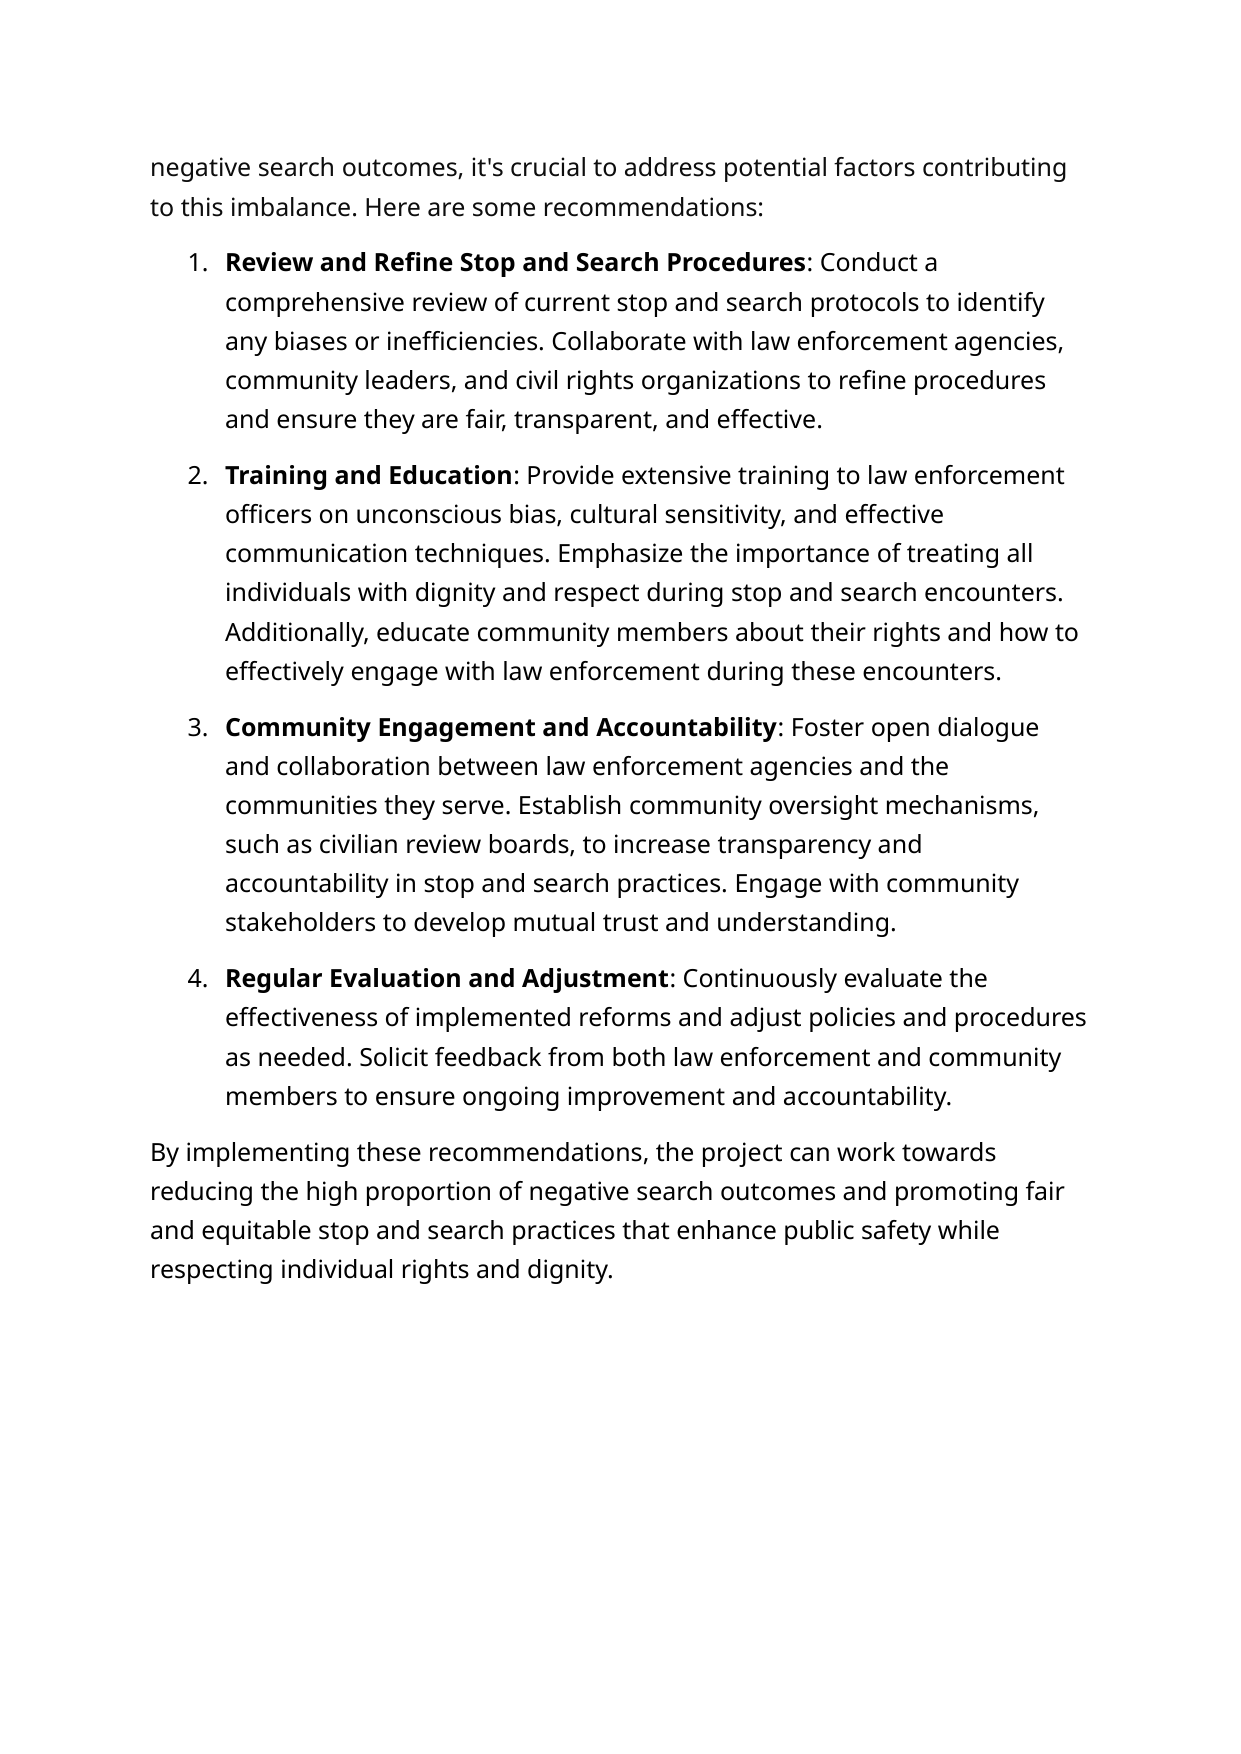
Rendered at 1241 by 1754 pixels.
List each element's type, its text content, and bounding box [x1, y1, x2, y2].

list Regular Evaluation and Adjustment: Continuously evaluate the effectiveness of implemented reforms and adjust policies and procedures as needed. Solicit feedback from both law enforcement and community members to ensure ongoing improvement and accountability. [187, 961, 1090, 1112]
text By implementing these recommendations, the project can work towards reducing the high proportion of negative search outcomes and promoting fair and equitable stop and search practices that enhance public safety while respecting individual rights and dignity. [150, 1134, 1090, 1286]
list Review and Refine Stop and Search Procedures: Conduct a comprehensive review of current stop and search protocols to identify any biases or inefficiencies. Collaborate with law enforcement agencies, community leaders, and civil rights organizations to refine procedures and ensure they are fair, transparent, and effective. [187, 245, 1090, 436]
list Community Engagement and Accountability: Foster open dialogue and collaboration between law enforcement agencies and the communities they serve. Establish community oversight mechanisms, such as civilian review boards, to increase transparency and accountability in stop and search practices. Engage with community stakeholders to develop mutual trust and understanding. [187, 709, 1090, 939]
list Training and Education: Provide extensive training to law enforcement officers on unconscious bias, cultural sensitivity, and effective communication techniques. Emphasize the importance of treating all individuals with dignity and respect during stop and search encounters. Additionally, educate community members about their rights and how to effectively engage with law enforcement during these encounters. [187, 457, 1090, 687]
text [150, 150, 1090, 223]
